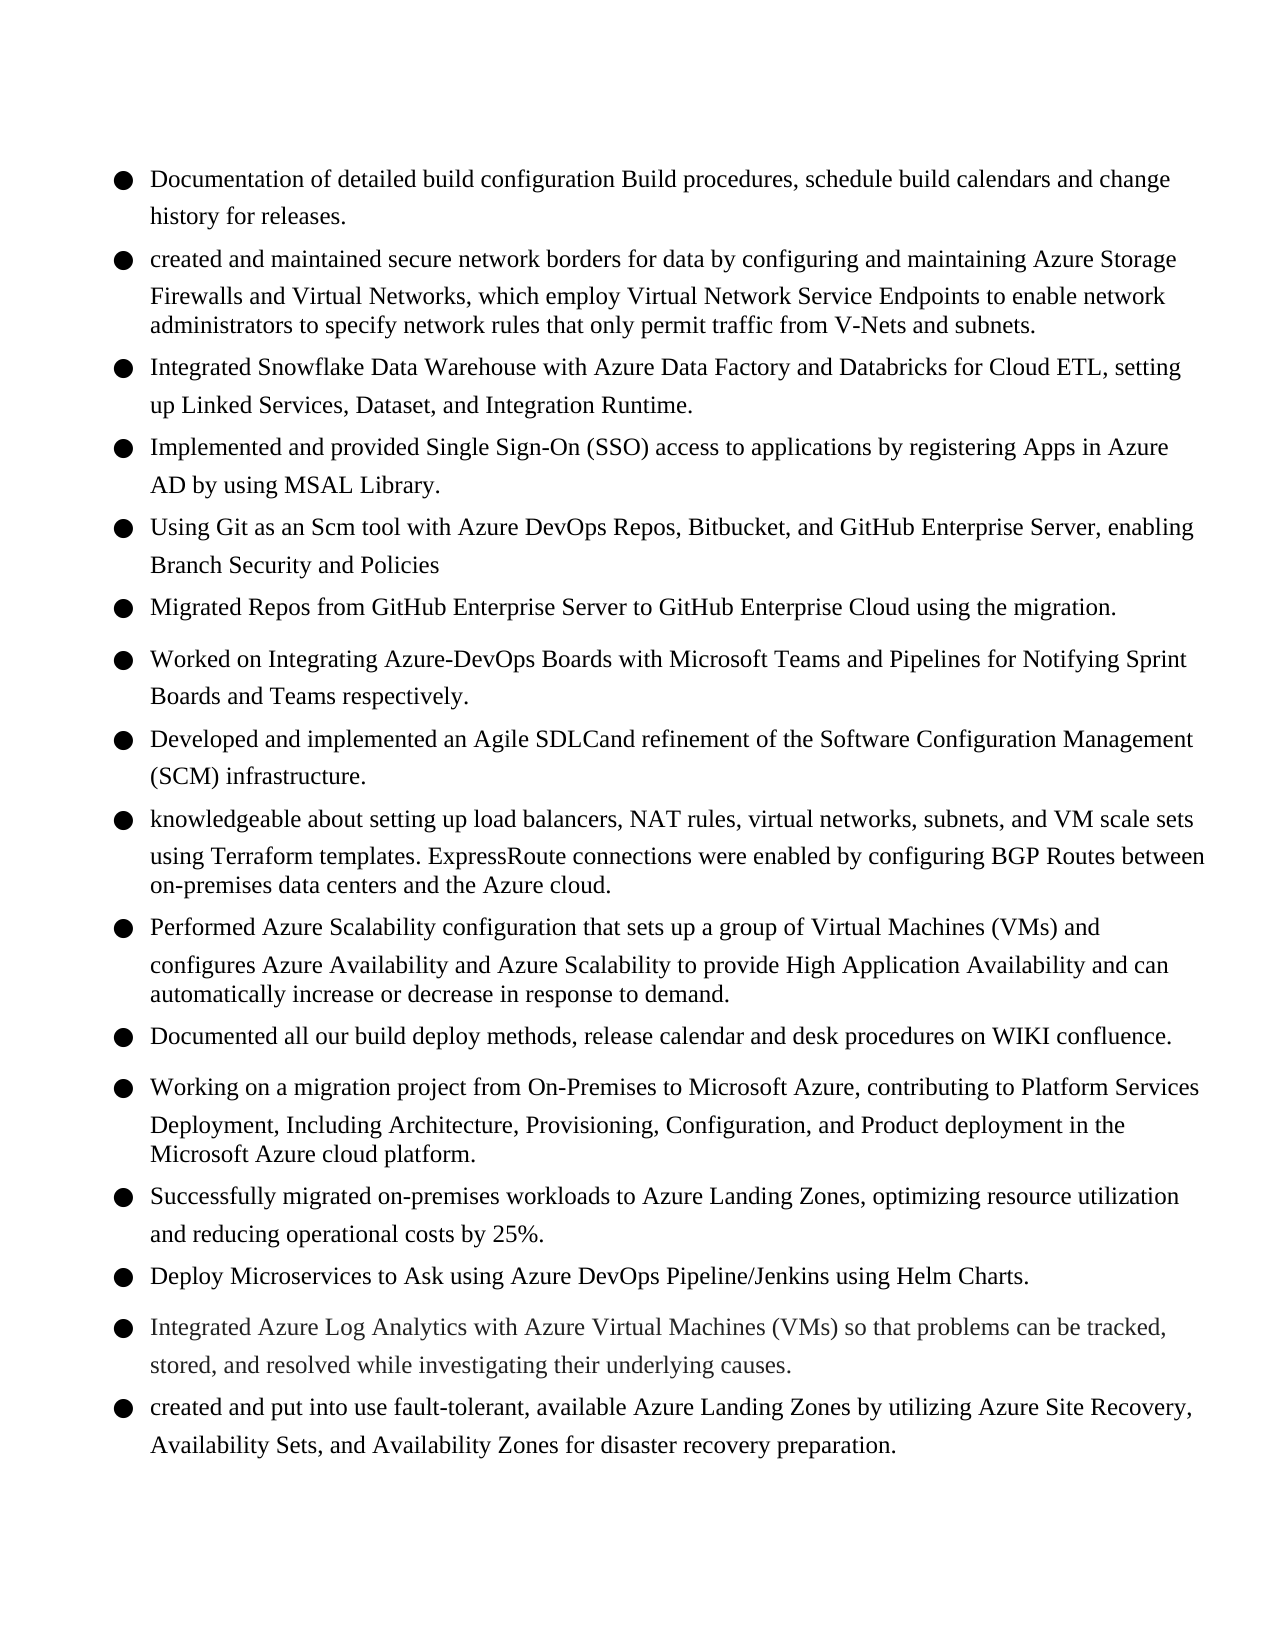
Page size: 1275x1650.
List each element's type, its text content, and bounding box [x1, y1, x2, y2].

list Integrated Snowflake Data Warehouse with Azure Data Factory and Databricks for Cloud ETL, setting up Linked Services, Dataset, and Integration Runtime. [112, 339, 1209, 419]
list created and put into use fault-tolerant, available Azure Landing Zones by utilizing Azure Site Recovery, Availability Sets, and Availability Zones for disaster recovery preparation. [112, 1379, 1209, 1459]
list Worked on Integrating Azure-DevOps Boards with Microsoft Teams and Pipelines for Notifying Sprint Boards and Teams respectively. [112, 630, 1209, 710]
list created and maintained secure network borders for data by configuring and maintaining Azure Storage Firewalls and Virtual Networks, which employ Virtual Network Service Endpoints to enable network administrators to specify network rules that only permit traffic from V-Nets and subnets. [112, 230, 1209, 339]
list Performed Azure Scalability configuration that sets up a group of Virtual Machines (VMs) and configures Azure Availability and Azure Scalability to provide High Application Availability and can automatically increase or decrease in response to demand. [112, 899, 1209, 1007]
list Implemented and provided Single Sign-On (SSO) access to applications by registering Apps in Azure AD by using MSAL Library. [112, 419, 1209, 499]
list Documentation of detailed build configuration Build procedures, schedule build calendars and change history for releases. [112, 150, 1209, 230]
list Developed and implemented an Agile SDLCand refinement of the Software Configuration Management (SCM) infrastructure. [112, 710, 1209, 790]
list Successfully migrated on-premises workloads to Azure Landing Zones, optimizing resource utilization and reducing operational costs by 25%. [112, 1167, 1209, 1247]
list Migrated Repos from GitHub Enterprise Server to GitHub Enterprise Cloud using the migration. [112, 579, 1209, 630]
list Deploy Microservices to Ask using Azure DevOps Pipeline/Jenkins using Helm Charts. [112, 1247, 1209, 1299]
list Working on a migration project from On-Premises to Microsoft Azure, contributing to Platform Services Deployment, Including Architecture, Provisioning, Configuration, and Product deployment in the Microsoft Azure cloud platform. [112, 1059, 1209, 1167]
list Integrated Azure Log Analytics with Azure Virtual Machines (VMs) so that problems can be tracked, stored, and resolved while investigating their underlying causes. [112, 1299, 1209, 1379]
list Documented all our build deploy methods, release calendar and desk procedures on WIKI confluence. [112, 1007, 1209, 1059]
list knowledgeable about setting up load balancers, NAT rules, virtual networks, subnets, and VM scale sets using Terraform templates. ExpressRoute connections were enabled by configuring BGP Routes between on-premises data centers and the Azure cloud. [112, 790, 1209, 899]
list Using Git as an Scm tool with Azure DevOps Repos, Bitbucket, and GitHub Enterprise Server, enabling Branch Security and Policies [112, 499, 1209, 579]
